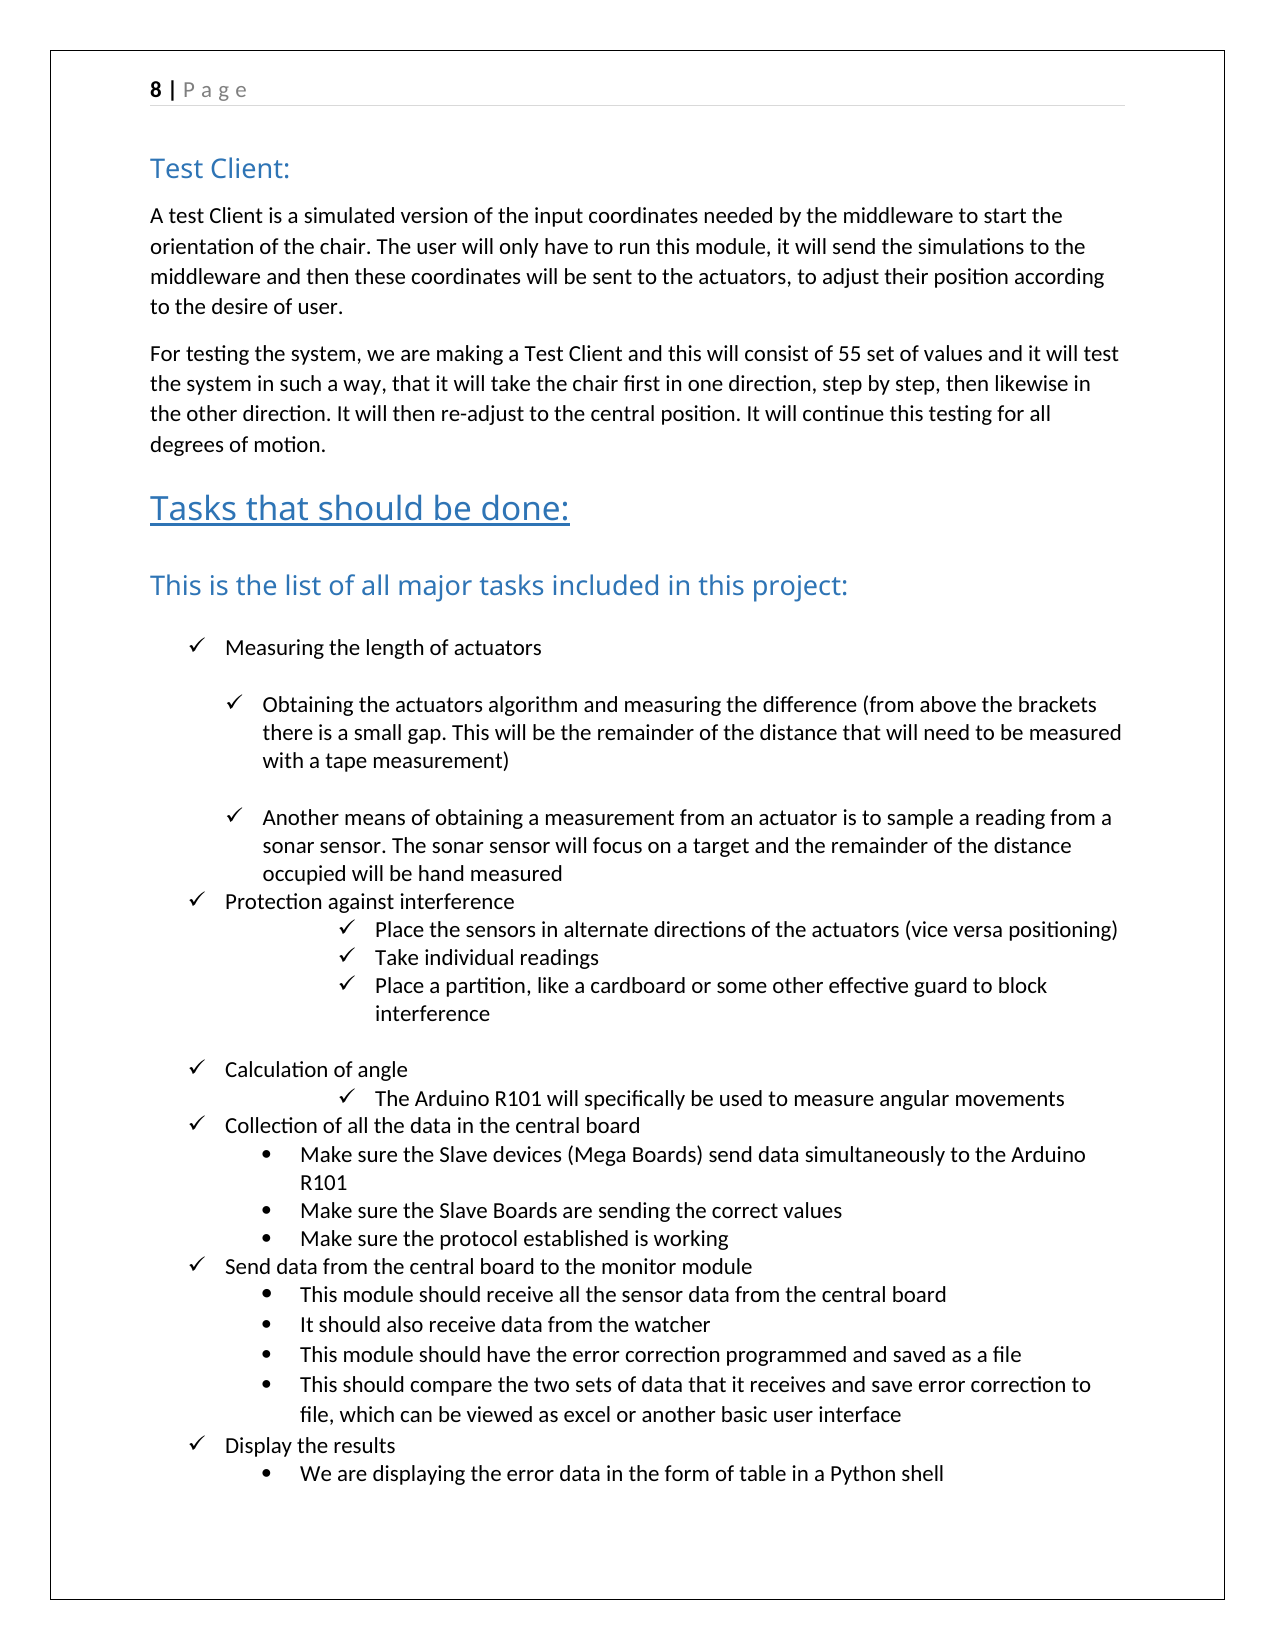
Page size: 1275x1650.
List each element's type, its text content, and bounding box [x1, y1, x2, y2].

list This should compare the two sets of data that it receives and save error correction to file, which can be viewed as excel or another basic user interface [262, 1370, 1125, 1429]
list Protection against interference [187, 887, 1125, 915]
list Make sure the protocol established is working [262, 1224, 1125, 1252]
list This module should receive all the sensor data from the central board [262, 1280, 1125, 1308]
list The Arduino R101 will specifically be used to measure angular movements [337, 1084, 1125, 1112]
subtitle Test Client: [150, 150, 1125, 187]
text For testing the system, we are making a Test Client and this will consist of 55 set of values and it will test the system in such a way, that it will take the chair first in one direction, step by step, then likewise in the other direction. It will then re-adjust to the central position. It will continue this testing for all degrees of motion. [150, 339, 1125, 458]
list This module should have the error correction programmed and saved as a file [262, 1340, 1125, 1368]
list We are displaying the error data in the form of table in a Python shell [262, 1459, 1125, 1487]
list Place a partition, like a cardboard or some other effective guard to block interference [337, 971, 1125, 1027]
list Make sure the Slave devices (Mega Boards) send data simultaneously to the Arduino R101 [262, 1140, 1125, 1196]
list Make sure the Slave Boards are sending the correct values [262, 1196, 1125, 1224]
subtitle This is the list of all major tasks included in this project: [150, 566, 1125, 603]
list Collection of all the data in the central board [187, 1112, 1125, 1140]
subtitle Tasks that should be done: [150, 485, 1125, 530]
list Place the sensors in alternate directions of the actuators (vice versa positioning) [337, 915, 1125, 943]
text A test Client is a simulated version of the input coordinates needed by the middleware to start the orientation of the chair. The user will only have to run this module, it will send the simulations to the middleware and then these coordinates will be sent to the actuators, to adjust their position according to the desire of user. [150, 202, 1125, 320]
list Send data from the central board to the monitor module [187, 1252, 1125, 1280]
list Calculation of angle [187, 1056, 1125, 1084]
list Display the results [187, 1431, 1125, 1459]
list Measuring the length of actuators [187, 633, 1125, 661]
list Another means of obtaining a measurement from an actuator is to sample a reading from a sonar sensor. The sonar sensor will focus on a target and the remainder of the distance occupied will be hand measured [225, 803, 1125, 887]
list It should also receive data from the watcher [262, 1310, 1125, 1338]
list Take individual readings [337, 943, 1125, 971]
list Obtaining the actuators algorithm and measuring the difference (from above the brackets there is a small gap. This will be the remainder of the distance that will need to be measured with a tape measurement) [225, 690, 1125, 774]
